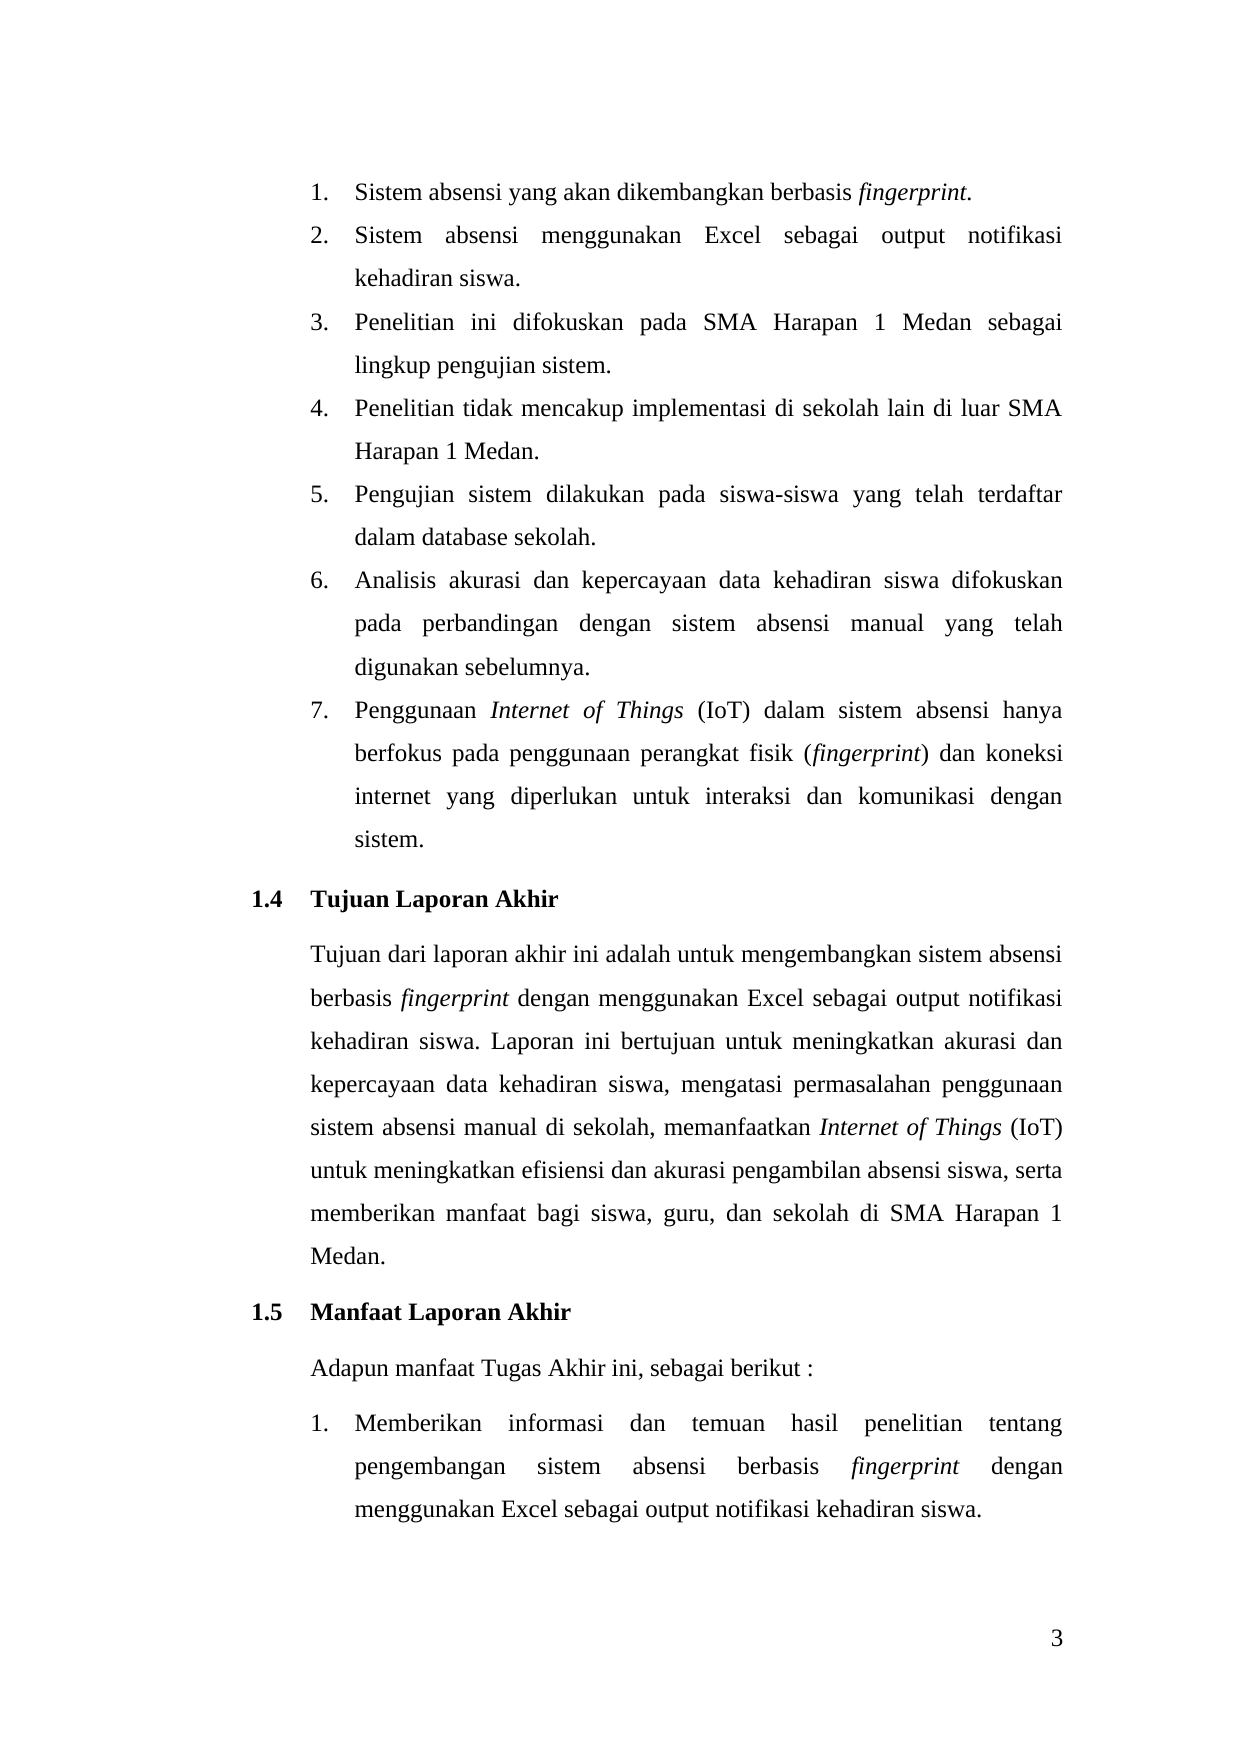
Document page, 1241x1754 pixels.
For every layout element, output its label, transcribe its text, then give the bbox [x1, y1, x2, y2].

list Memberikan informasi dan temuan hasil penelitian tentang pengembangan sistem absensi berbasis fingerprint dengan menggunakan Excel sebagai output notifikasi kehadiran siswa. [310, 1408, 1063, 1523]
list Sistem absensi yang akan dikembangkan berbasis fingerprint. [310, 177, 1063, 206]
list Penggunaan Internet of Things (IoT) dalam sistem absensi hanya berfokus pada penggunaan perangkat fisik (fingerprint) dan koneksi internet yang diperlukan untuk interaksi dan komunikasi dengan sistem. [310, 695, 1063, 853]
text Adapun manfaat Tugas Akhir ini, sebagai berikut : [310, 1353, 1063, 1381]
subtitle Tujuan Laporan Akhir [251, 884, 1063, 913]
list Analisis akurasi dan kepercayaan data kehadiran siswa difokuskan pada perbandingan dengan sistem absensi manual yang telah digunakan sebelumnya. [310, 565, 1063, 680]
subtitle Manfaat Laporan Akhir [251, 1297, 1063, 1326]
list Penelitian tidak mencakup implementasi di sekolah lain di luar SMA Harapan 1 Medan. [310, 393, 1063, 465]
text Tujuan dari laporan akhir ini adalah untuk mengembangkan sistem absensi berbasis fingerprint dengan menggunakan Excel sebagai output notifikasi kehadiran siswa. Laporan ini bertujuan untuk meningkatkan akurasi dan kepercayaan data kehadiran siswa, mengatasi permasalahan penggunaan sistem absensi manual di sekolah, memanfaatkan Internet of Things (IoT) untuk meningkatkan efisiensi dan akurasi pengambilan absensi siswa, serta memberikan manfaat bagi siswa, guru, dan sekolah di SMA Harapan 1 Medan. [310, 939, 1063, 1270]
list Sistem absensi menggunakan Excel sebagai output notifikasi kehadiran siswa. [310, 220, 1063, 292]
list Pengujian sistem dilakukan pada siswa-siswa yang telah terdaftar dalam database sekolah. [310, 479, 1063, 551]
list Penelitian ini difokuskan pada SMA Harapan 1 Medan sebagai lingkup pengujian sistem. [310, 307, 1063, 378]
